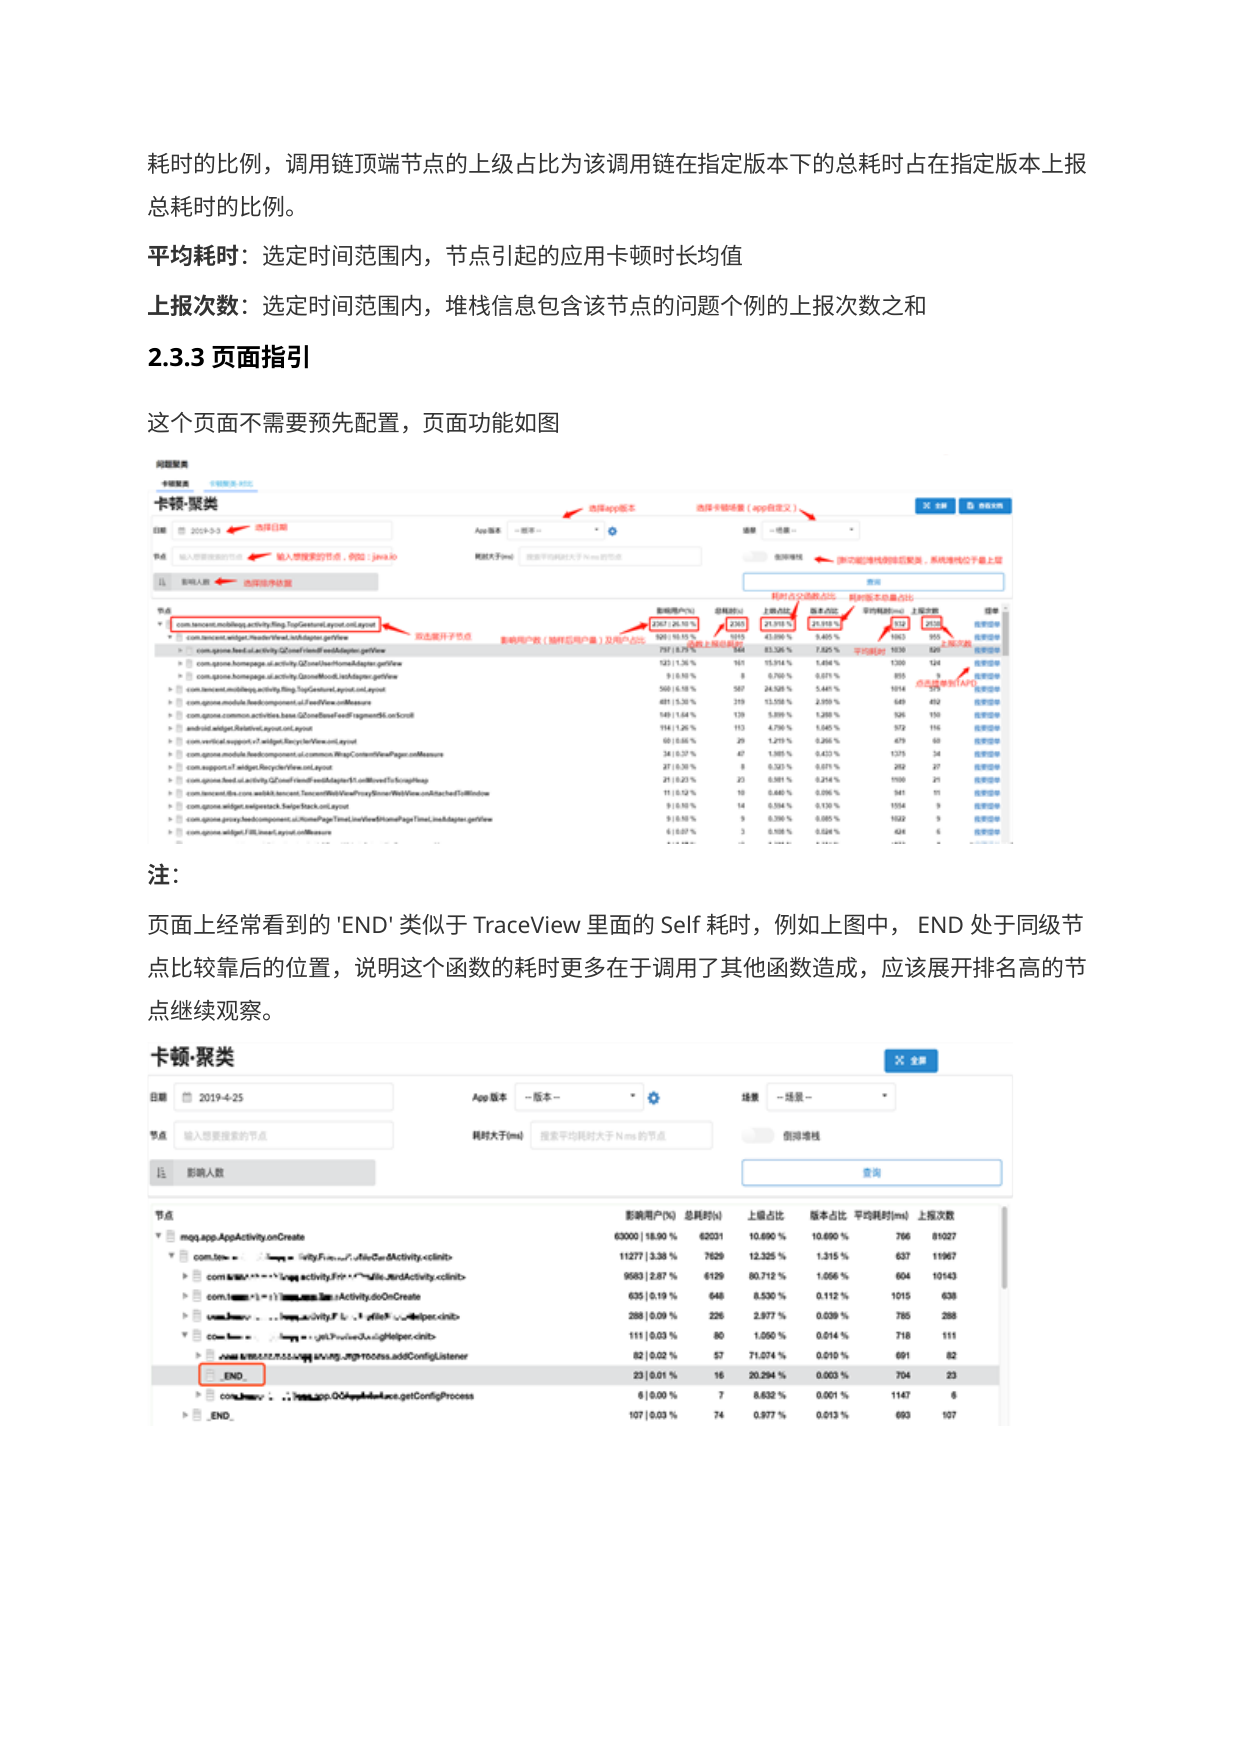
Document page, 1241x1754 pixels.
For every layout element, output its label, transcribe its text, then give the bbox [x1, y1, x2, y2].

text 注： [148, 857, 1093, 891]
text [148, 146, 1093, 222]
text 上报次数：选定时间范围内，堆栈信息包含该节点的问题个例的上报次数之和 [148, 288, 1093, 321]
picture [147, 1042, 1014, 1426]
picture [147, 454, 1014, 844]
text 页面上经常看到的 'END' 类似于 TraceView 里面的 Self 耗时，例如上图中， END 处于同级节点比较靠后的位置，说明这个函数的耗时更多在于调用了其他函数造成，应该展开排名高的节点继续观察。 [148, 907, 1093, 1026]
text 这个页面不需要预先配置，页面功能如图 [148, 405, 1093, 438]
text 平均耗时：选定时间范围内，节点引起的应用卡顿时长均值 [148, 238, 1093, 271]
subtitle 2.3.3 页面指引 [148, 337, 1093, 373]
